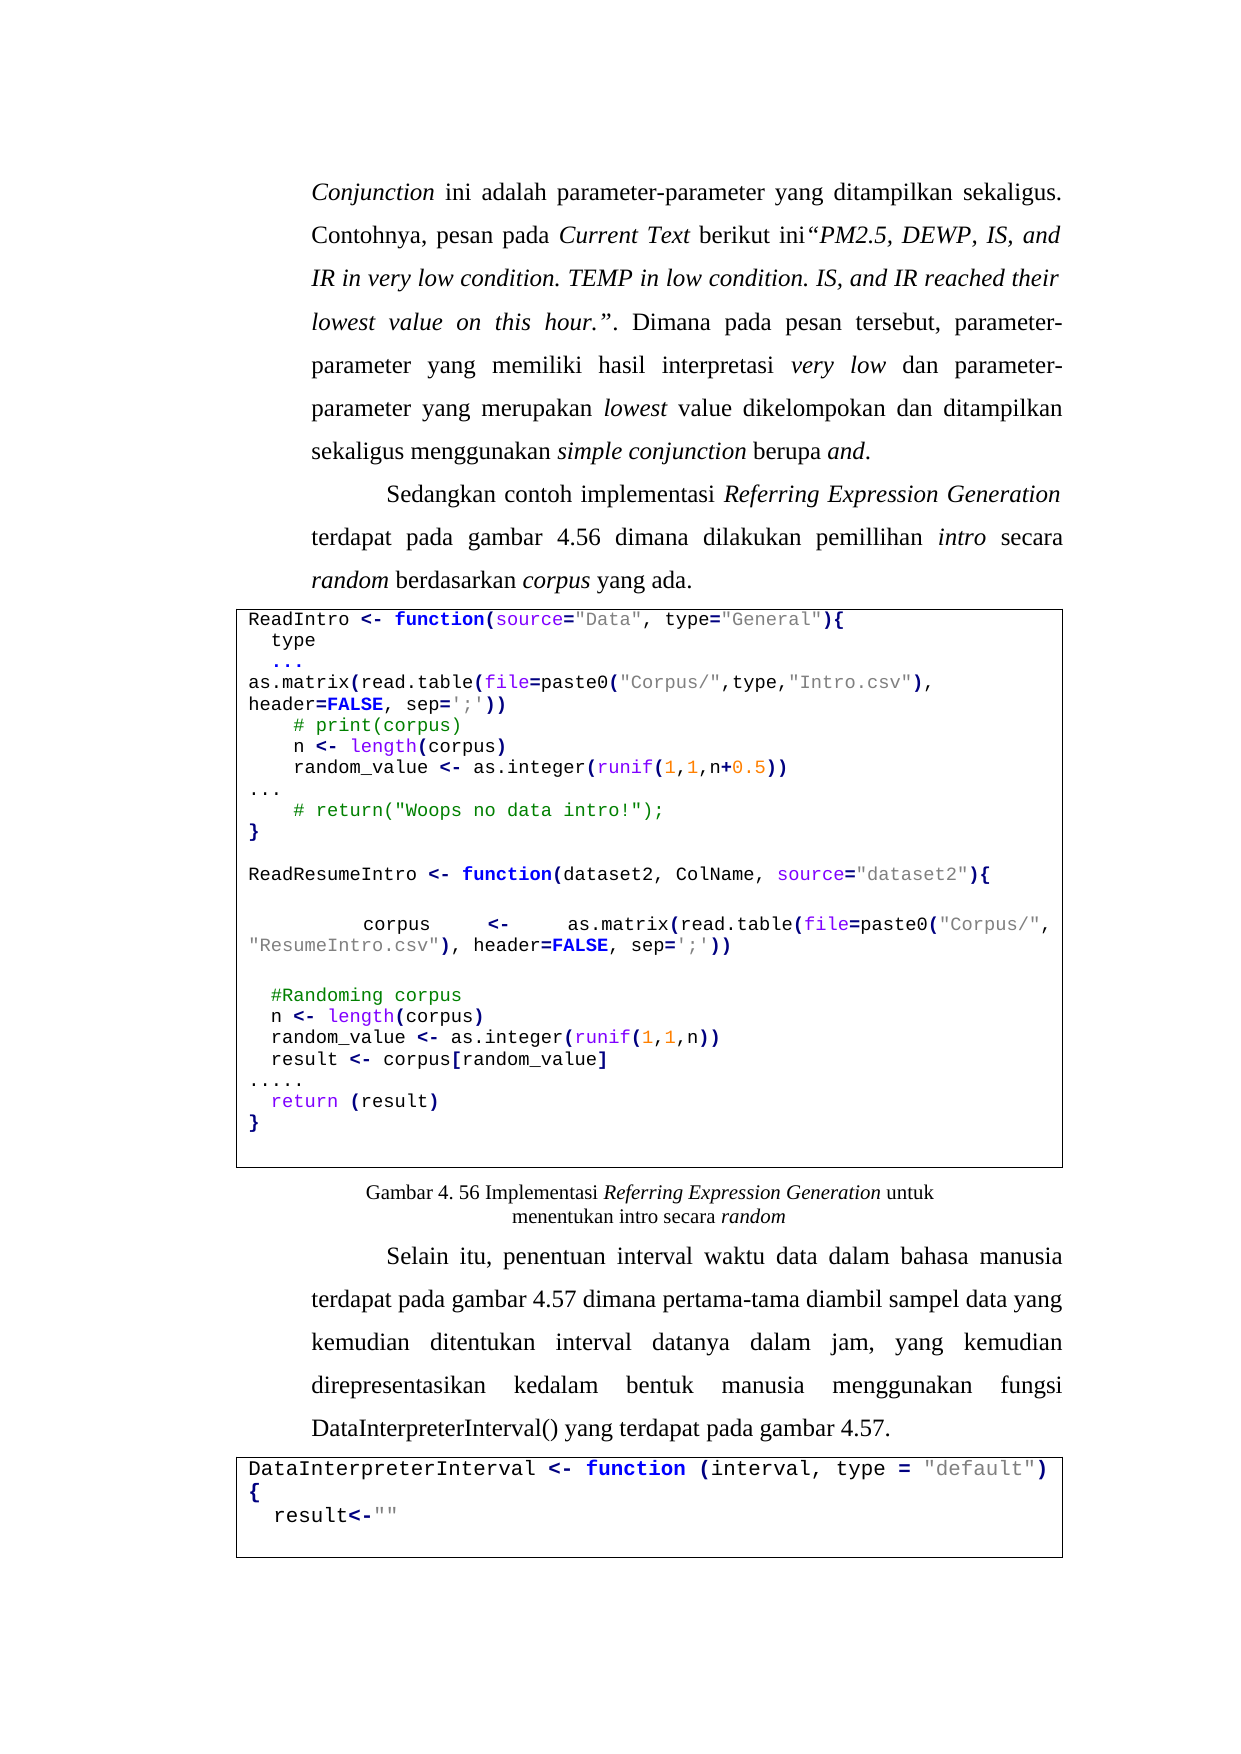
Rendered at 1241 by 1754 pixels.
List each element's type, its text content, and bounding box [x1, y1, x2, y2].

text Sedangkan contoh implementasi Referring Expression Generation terdapat pada gambar 4.56 dimana dilakukan pemillihan intro secara random berdasarkan corpus yang ada. [311, 479, 1063, 594]
table_header ReadIntro <- function(source="Data", type="General"){ type ... as.matrix(read.table(file=paste0("Corpus/",type,"Intro.csv"), header=FALSE, sep=';')) # print(corpus) n <- length(corpus) random_value <- as.integer(runif(1,1,n+0.5)) ... # return("Woops no data intro!"); } ReadResumeIntro <- function(dataset2, ColName, source="dataset2"){ corpus <- as.matrix(read.table(file=paste0("Corpus/", "ResumeIntro.csv"), header=FALSE, sep=';')) #Randoming corpus n <- length(corpus) random_value <- as.integer(runif(1,1,n)) result <- corpus[random_value] ..... return (result) } [237, 610, 1062, 1167]
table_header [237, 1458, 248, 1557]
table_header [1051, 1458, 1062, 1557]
text Selain itu, penentuan interval waktu data dalam bahasa manusia terdapat pada gambar 4.57 dimana pertama-tama diambil sampel data yang kemudian ditentukan interval datanya dalam jam, yang kemudian direpresentasikan kedalam bentuk manusia menggunakan fungsi DataInterpreterInterval() yang terdapat pada gambar 4.57. [311, 1241, 1063, 1442]
text Gambar 4. 56 Implementasi Referring Expression Generation untuk menentukan intro secara random [236, 1180, 1063, 1228]
